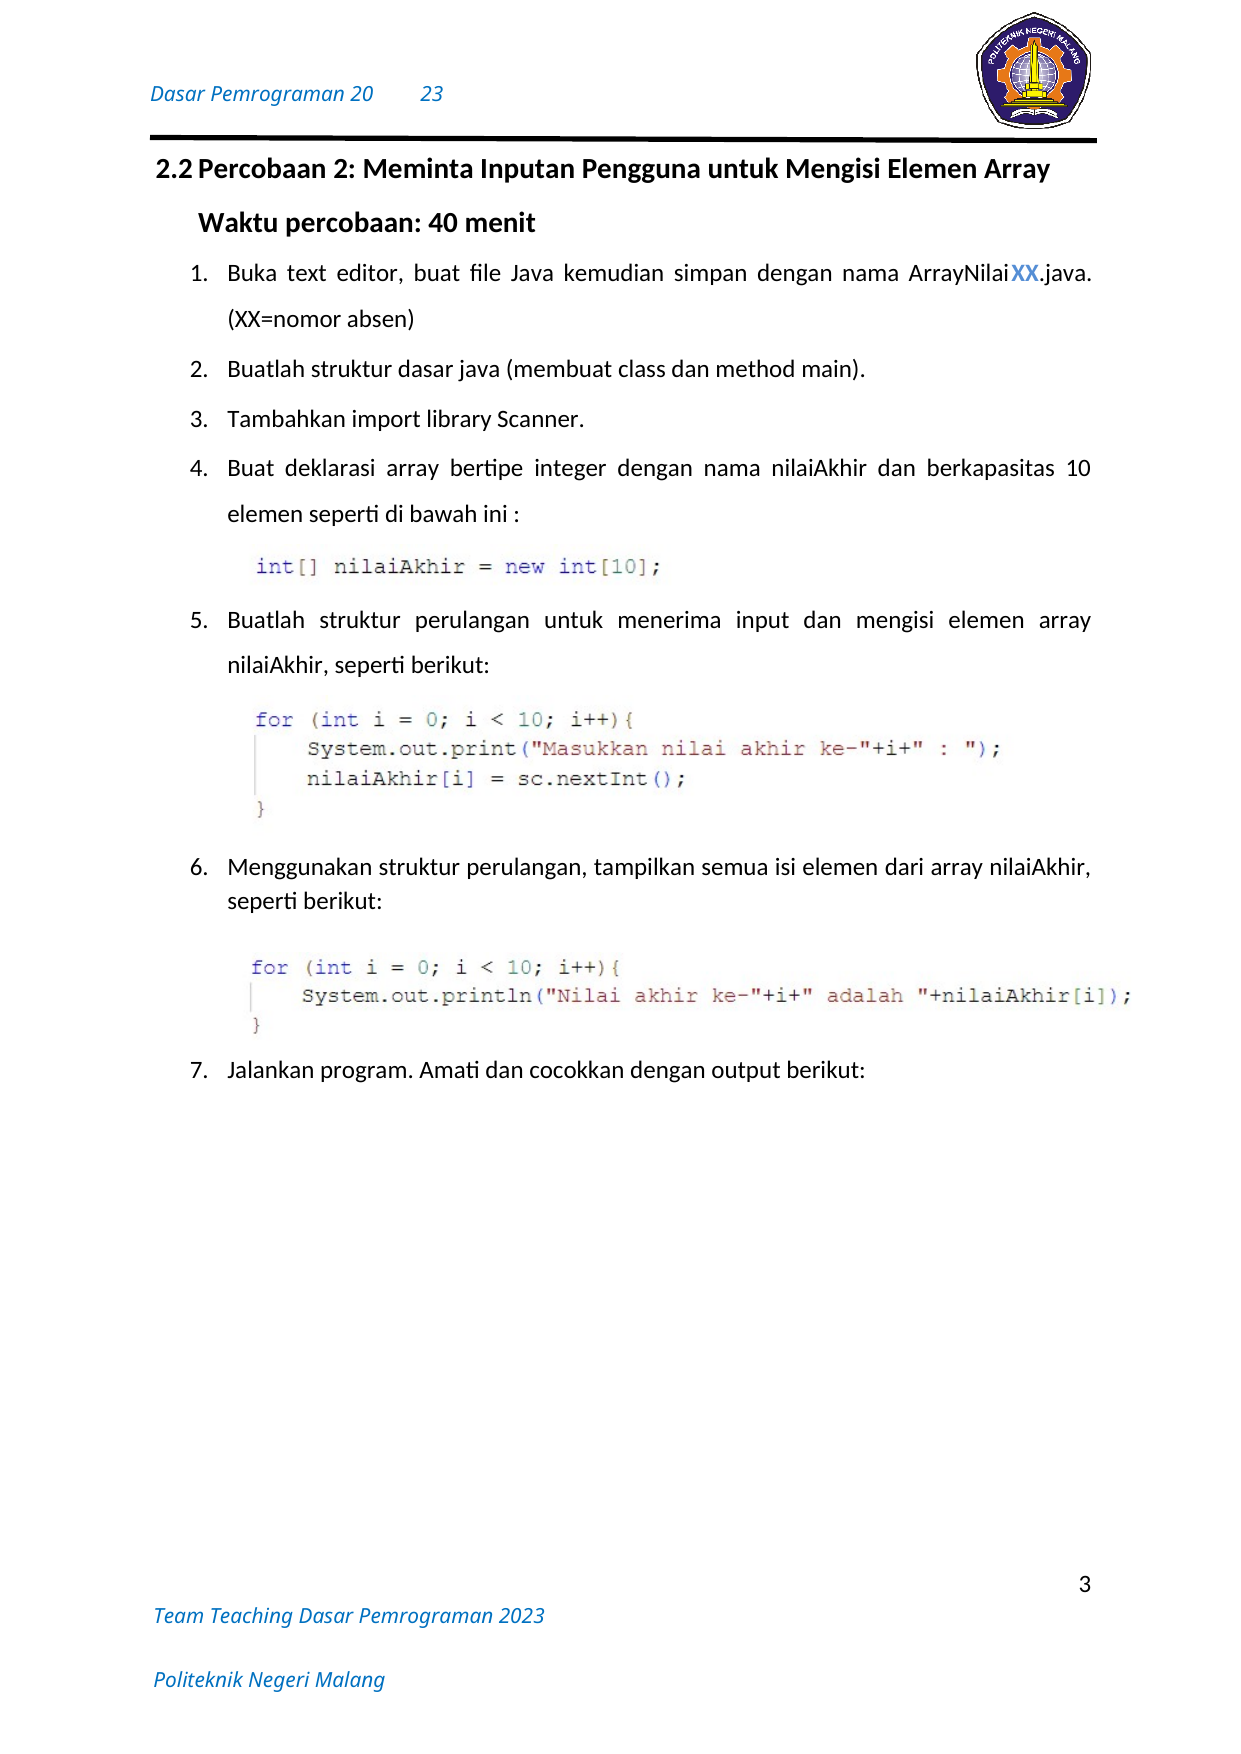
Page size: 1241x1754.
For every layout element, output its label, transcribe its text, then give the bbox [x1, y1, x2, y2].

list Buat deklarasi array bertipe integer dengan nama nilaiAkhir dan berkapasitas 10 elemen seperti di bawah ini : [189, 452, 1092, 529]
list Buatlah struktur perulangan untuk menerima input dan mengisi elemen array nilaiAkhir, seperti berikut: [189, 604, 1092, 680]
picture [233, 952, 1145, 1041]
list Jalankan program. Amati dan cocokkan dengan output berikut: [189, 1054, 1092, 1084]
picture [230, 544, 687, 591]
list Buatlah struktur dasar java (membuat class dan method main). [189, 353, 1092, 383]
picture [976, 12, 1091, 129]
list Buka text editor, buat file Java kemudian simpan dengan nama ArrayNilaiXX.java. (XX=nomor absen) [189, 257, 1092, 334]
subtitle Percobaan 2: Meminta Inputan Pengguna untuk Mengisi Elemen Array Waktu percobaan: 40 menit [155, 150, 1135, 239]
list Menggunakan struktur perulangan, tampilkan semua isi elemen dari array nilaiAkhir, seperti berikut: [189, 851, 1092, 916]
list Tambahkan import library Scanner. [189, 403, 1092, 433]
picture [233, 695, 1027, 839]
